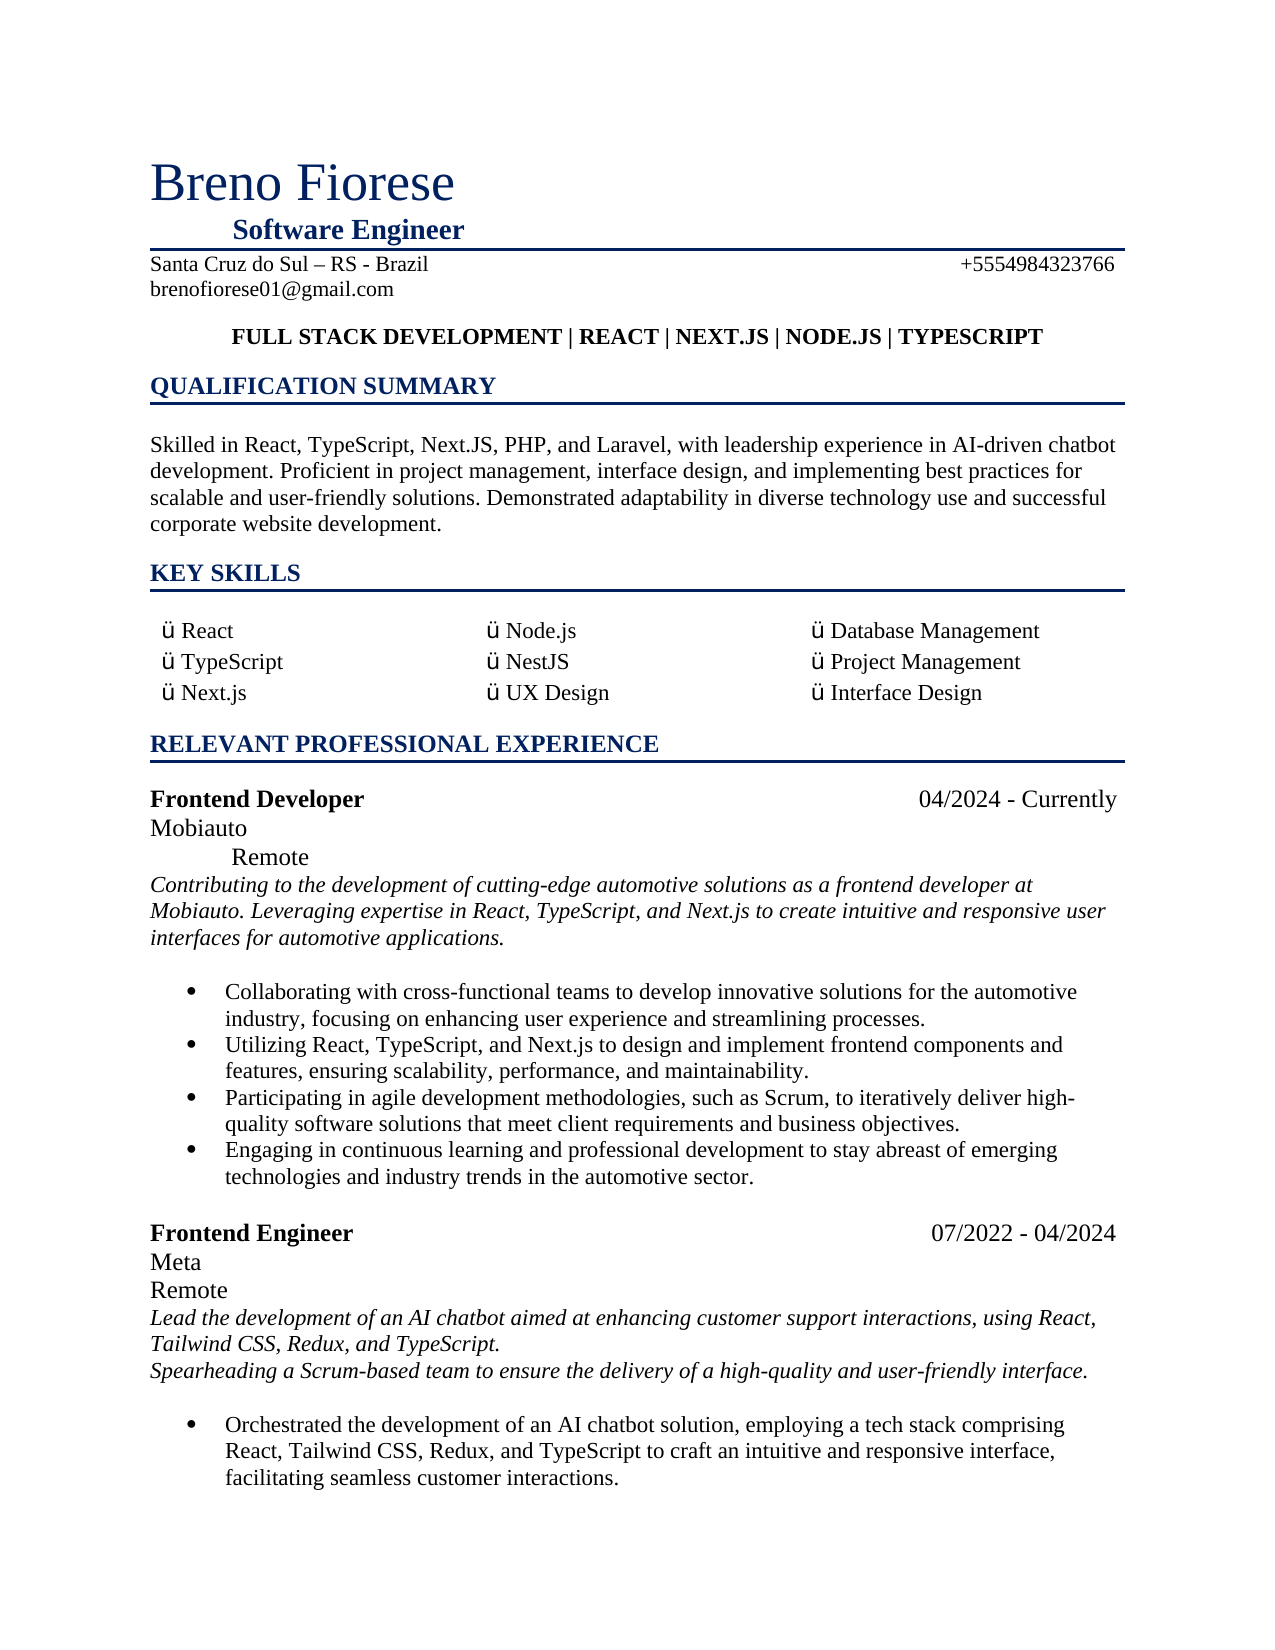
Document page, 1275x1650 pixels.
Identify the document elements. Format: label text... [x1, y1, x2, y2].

list Collaborating with cross-functional teams to develop innovative solutions for the automotive industry, focusing on enhancing user experience and streamlining processes. [187, 978, 1125, 1031]
table_header ü React [150, 614, 474, 645]
list Utilizing React, TypeScript, and Next.js to design and implement frontend components and features, ensuring scalability, performance, and maintainability. [187, 1031, 1125, 1084]
text Frontend Engineer 07/2022 - 04/2024 [150, 1218, 1125, 1247]
text QUALIFICATION SUMMARY [150, 371, 1125, 402]
text Spearheading a Scrum-based team to ensure the delivery of a high-quality and user-friendly interface. [150, 1357, 1125, 1383]
text Frontend Developer 04/2024 - Currently [150, 784, 1125, 813]
table_cell ü NestJS [475, 645, 799, 676]
text brenofiorese01@gmail.com [150, 276, 1125, 301]
text Contributing to the development of cutting-edge automotive solutions as a frontend developer at Mobiauto. Leveraging expertise in React, TypeScript, and Next.js to create intuitive and responsive user interfaces for automotive applications. [150, 871, 1125, 950]
text Lead the development of an AI chatbot aimed at enhancing customer support interactions, using React, Tailwind CSS, Redux, and TypeScript. [150, 1304, 1125, 1357]
table_header ü Node.js [475, 614, 799, 645]
list Participating in agile development methodologies, such as Scrum, to iteratively deliver high-quality software solutions that meet client requirements and business objectives. [187, 1084, 1125, 1136]
text FULL STACK DEVELOPMENT | REACT | NEXT.JS | NODE.JS | TYPESCRIPT [150, 323, 1125, 349]
table_header ü Database Management [799, 614, 1124, 645]
table_cell ü Project Management [799, 645, 1124, 676]
table_cell ü TypeScript [150, 645, 474, 676]
text KEY SKILLS [150, 558, 1125, 589]
text Meta Remote [150, 1247, 1125, 1304]
text RELEVANT PROFESSIONAL EXPERIENCE [150, 729, 1125, 760]
text Breno Fiorese Software Engineer [150, 150, 1125, 248]
table_cell ü Next.js [150, 676, 474, 707]
text Mobiauto Remote [150, 813, 1125, 871]
text Santa Cruz do Sul – RS - Brazil +5554984323766 [150, 251, 1125, 276]
list Orchestrated the development of an AI chatbot solution, employing a tech stack comprising React, Tailwind CSS, Redux, and TypeScript to craft an intuitive and responsive interface, facilitating seamless customer interactions. [187, 1411, 1125, 1490]
list Engaging in continuous learning and professional development to stay abreast of emerging technologies and industry trends in the automotive sector. [187, 1136, 1125, 1189]
table_cell ü UX Design [475, 676, 799, 707]
table_cell ü Interface Design [799, 676, 1124, 707]
text Skilled in React, TypeScript, Next.JS, PHP, and Laravel, with leadership experience in AI-driven chatbot development. Proficient in project management, interface design, and implementing best practices for scalable and user-friendly solutions. Demonstrated adaptability in diverse technology use and successful corporate website development. [150, 431, 1125, 537]
